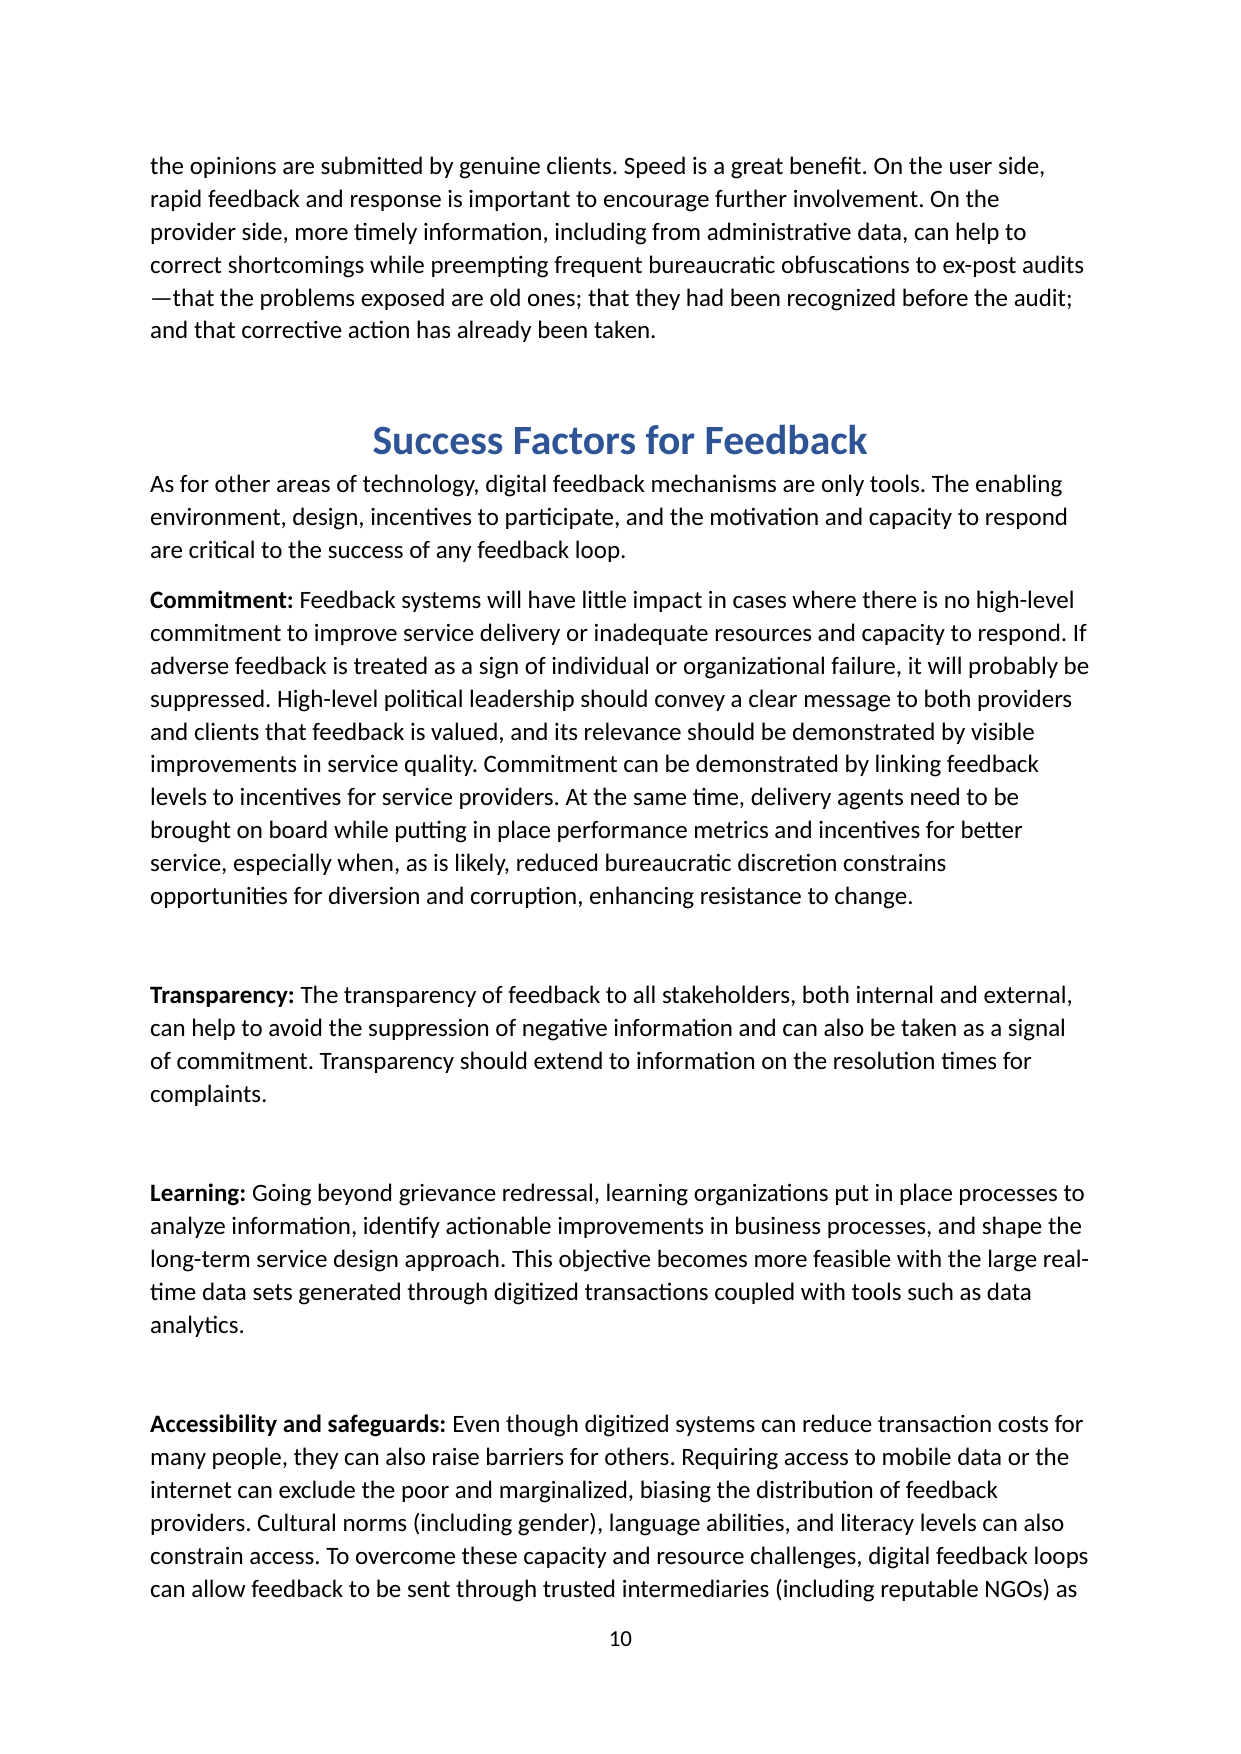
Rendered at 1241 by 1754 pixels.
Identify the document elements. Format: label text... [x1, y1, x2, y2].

text As for other areas of technology, digital feedback mechanisms are only tools. The enabling environment, design, incentives to participate, and the motivation and capacity to respond are critical to the success of any feedback loop. [150, 469, 1090, 565]
text Commitment: Feedback systems will have little impact in cases where there is no high-level commitment to improve service delivery or inadequate resources and capacity to respond. If adverse feedback is treated as a sign of individual or organizational failure, it will probably be suppressed. High-level political leadership should convey a clear message to both providers and clients that feedback is valued, and its relevance should be demonstrated by visible improvements in service quality. Commitment can be demonstrated by linking feedback levels to incentives for service providers. At the same time, delivery agents need to be brought on board while putting in place performance metrics and incentives for better service, especially when, as is likely, reduced bureaucratic discretion constrains opportunities for diversion and corruption, enhancing resistance to change. [150, 584, 1090, 911]
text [150, 150, 1090, 345]
subtitle Success Factors for Feedback [150, 414, 1090, 464]
text Learning: Going beyond grievance redressal, learning organizations put in place processes to analyze information, identify actionable improvements in business processes, and shape the long-term service design approach. This objective becomes more feasible with the large real-time data sets generated through digitized transactions coupled with tools such as data analytics. [150, 1177, 1090, 1339]
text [150, 1408, 1090, 1603]
text Transparency: The transparency of feedback to all stakeholders, both internal and external, can help to avoid the suppression of negative information and can also be taken as a signal of commitment. Transparency should extend to information on the resolution times for complaints. [150, 979, 1090, 1109]
